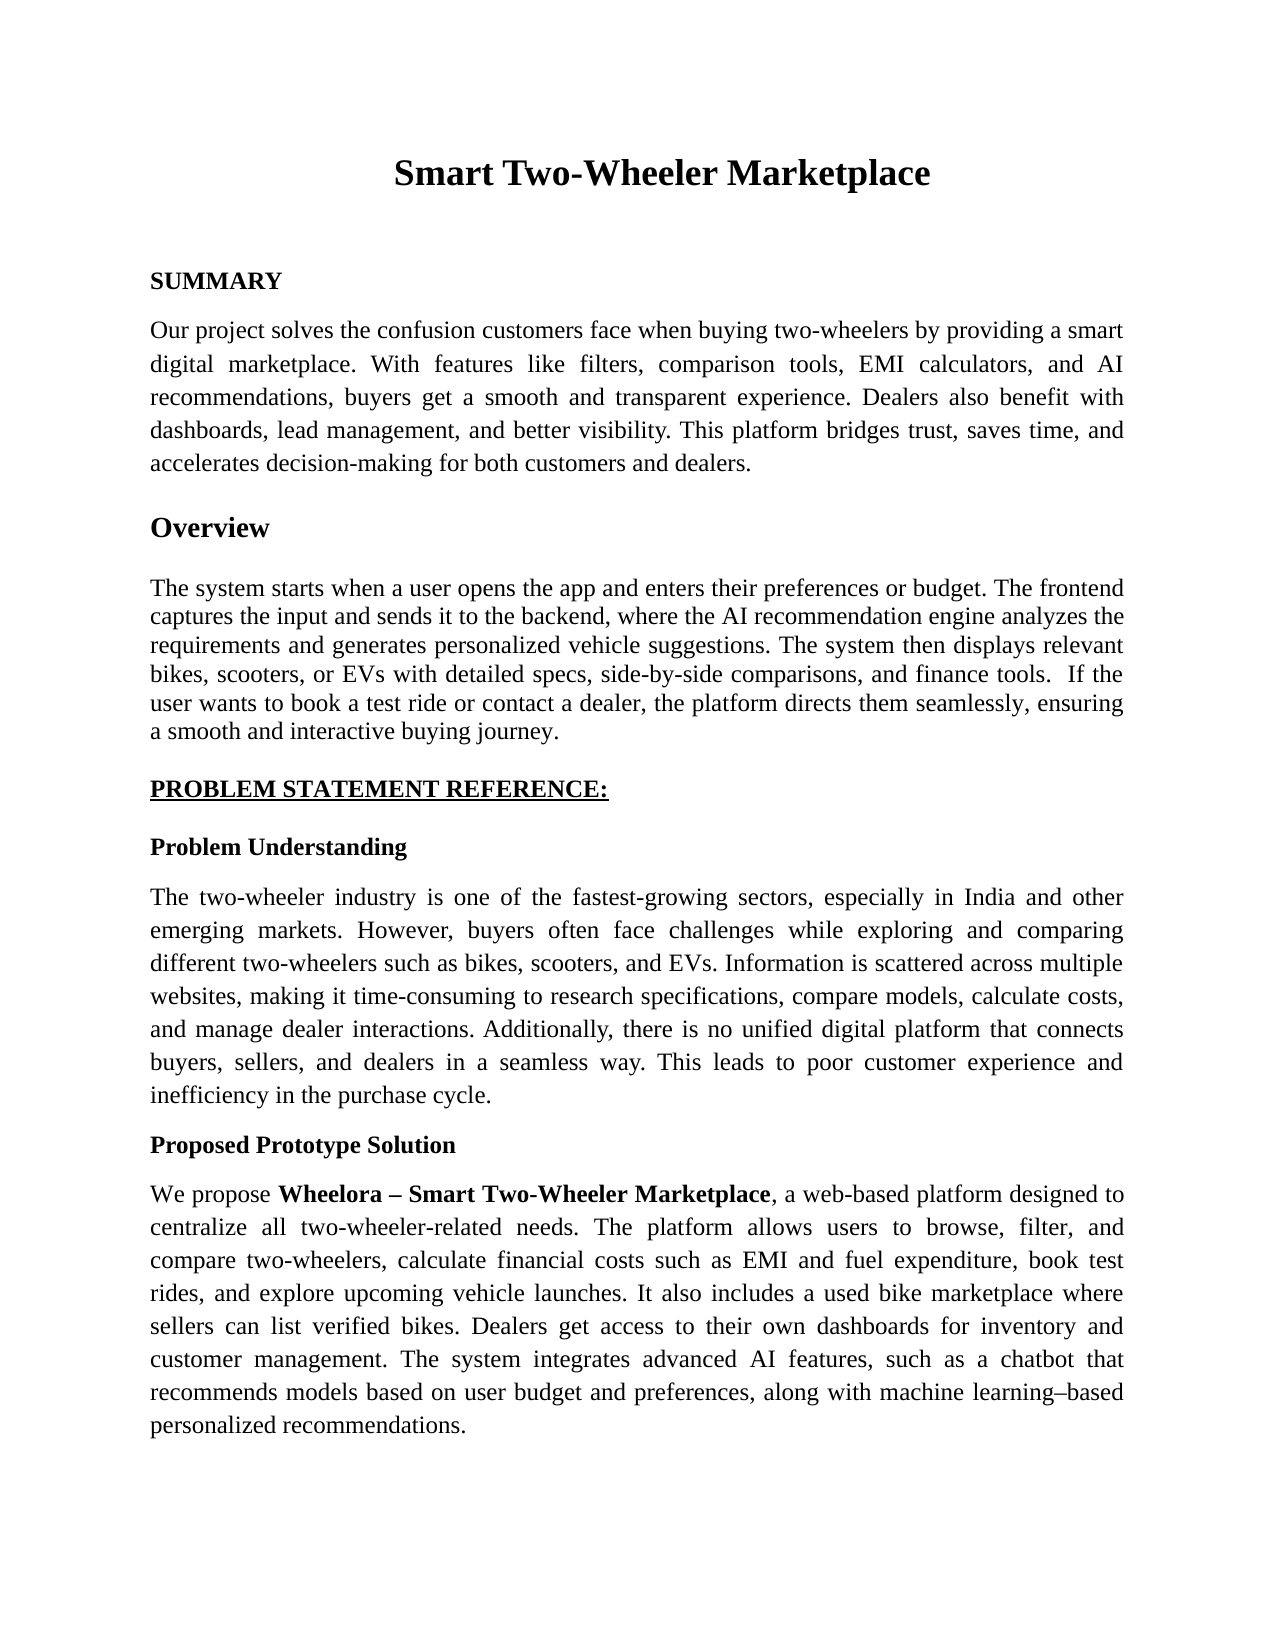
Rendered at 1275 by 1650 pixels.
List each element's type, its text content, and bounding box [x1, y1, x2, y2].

text The two-wheeler industry is one of the fastest-growing sectors, especially in India and other emerging markets. However, buyers often face challenges while exploring and comparing different two-wheelers such as bikes, scooters, and EVs. Information is scattered across multiple websites, making it time-consuming to research specifications, compare models, calculate costs, and manage dealer interactions. Additionally, there is no unified digital platform that connects buyers, sellers, and dealers in a seamless way. This leads to poor customer experience and inefficiency in the purchase cycle. [150, 882, 1125, 1109]
text Problem Understanding [150, 832, 1125, 861]
text PROBLEM STATEMENT REFERENCE: [150, 774, 1125, 803]
text SUMMARY [150, 266, 1125, 295]
text We propose Wheelora – Smart Two-Wheeler Marketplace, a web-based platform designed to centralize all two-wheeler-related needs. The platform allows users to browse, filter, and compare two-wheelers, calculate financial costs such as EMI and fuel expenditure, book test rides, and explore upcoming vehicle launches. It also includes a used bike marketplace where sellers can list verified bikes. Dealers get access to their own dashboards for inventory and customer management. The system integrates advanced AI features, such as a chatbot that recommends models based on user budget and preferences, along with machine learning–based personalized recommendations. [150, 1179, 1125, 1439]
text Overview [150, 510, 1125, 543]
text The system starts when a user opens the app and enters their preferences or budget. The frontend captures the input and sends it to the backend, where the AI recommendation engine analyzes the requirements and generates personalized vehicle suggestions. The system then displays relevant bikes, scooters, or EVs with detailed specs, side-by-side comparisons, and finance tools. If the user wants to book a test ride or contact a dealer, the platform directs them seamlessly, ensuring a smooth and interactive buying journey. [150, 573, 1125, 745]
text Smart Two-Wheeler Marketplace [150, 150, 1125, 193]
text Proposed Prototype Solution [150, 1130, 1125, 1158]
text Our project solves the confusion customers face when buying two-wheelers by providing a smart digital marketplace. With features like filters, comparison tools, EMI calculators, and AI recommendations, buyers get a smooth and transparent experience. Dealers also benefit with dashboards, lead management, and better visibility. This platform bridges trust, saves time, and accelerates decision-making for both customers and dealers. [150, 316, 1125, 476]
